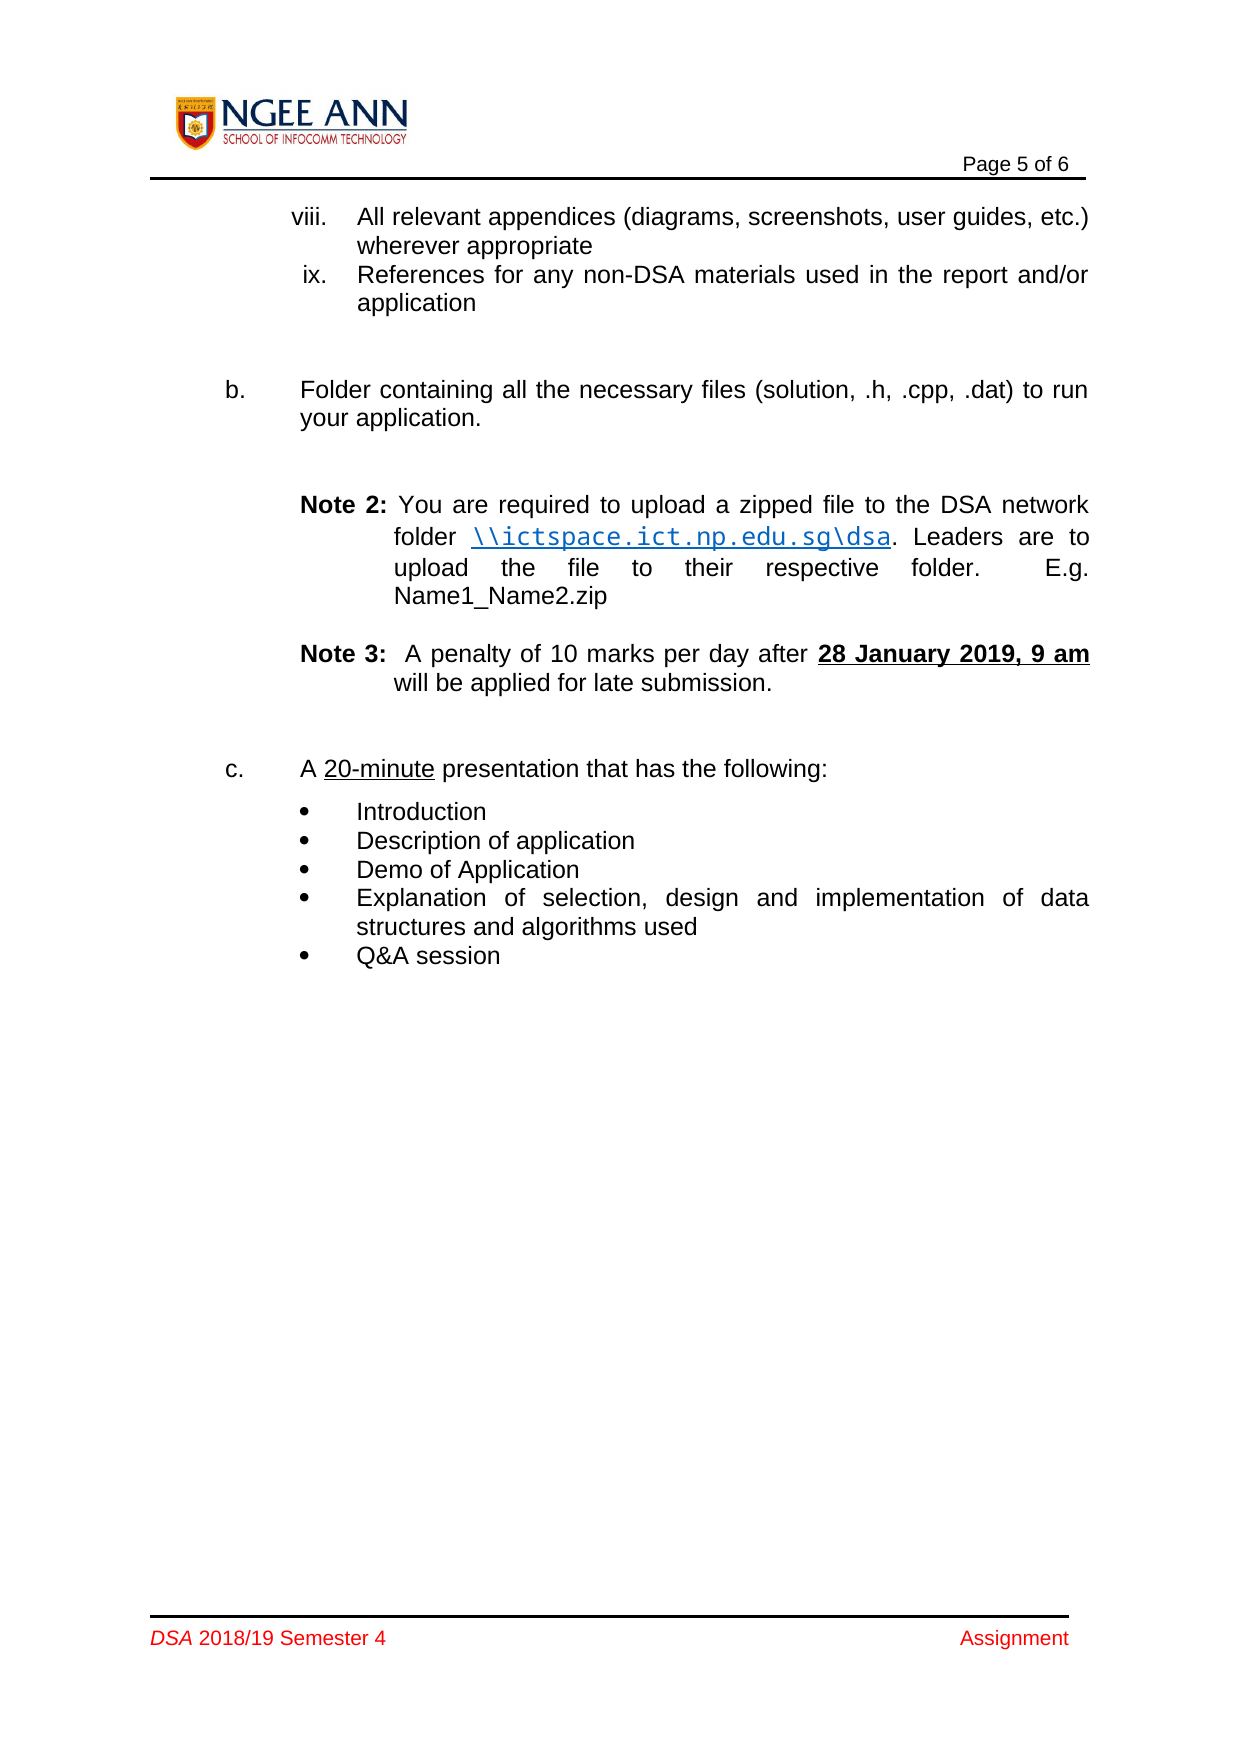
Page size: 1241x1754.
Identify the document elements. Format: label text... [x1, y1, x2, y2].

list Note 3: A penalty of 10 marks per day after 28 January 2019, 9 am will be applied for late submission. [300, 639, 1090, 696]
list Folder containing all the necessary files (solution, .h, .cpp, .dat) to run your application. [225, 375, 1090, 432]
list Note 2: You are required to upload a zipped file to the DSA network folder \\ictspace.ict.np.edu.sg\dsa. Leaders are to upload the file to their respective folder. E.g. Name1_Name2.zip [300, 490, 1090, 610]
list Introduction [300, 797, 1090, 826]
list A 20-minute presentation that has the following: [225, 754, 1090, 782]
list Q&A session [300, 941, 1090, 970]
picture [150, 75, 432, 172]
list Explanation of selection, design and implementation of data structures and algorithms used [300, 883, 1090, 941]
list Description of application [300, 826, 1090, 854]
list Demo of Application [300, 854, 1090, 883]
list All relevant appendices (diagrams, screenshots, user guides, etc.) wherever appropriate [327, 202, 1090, 260]
list References for any non-DSA materials used in the report and/or application [327, 260, 1090, 317]
